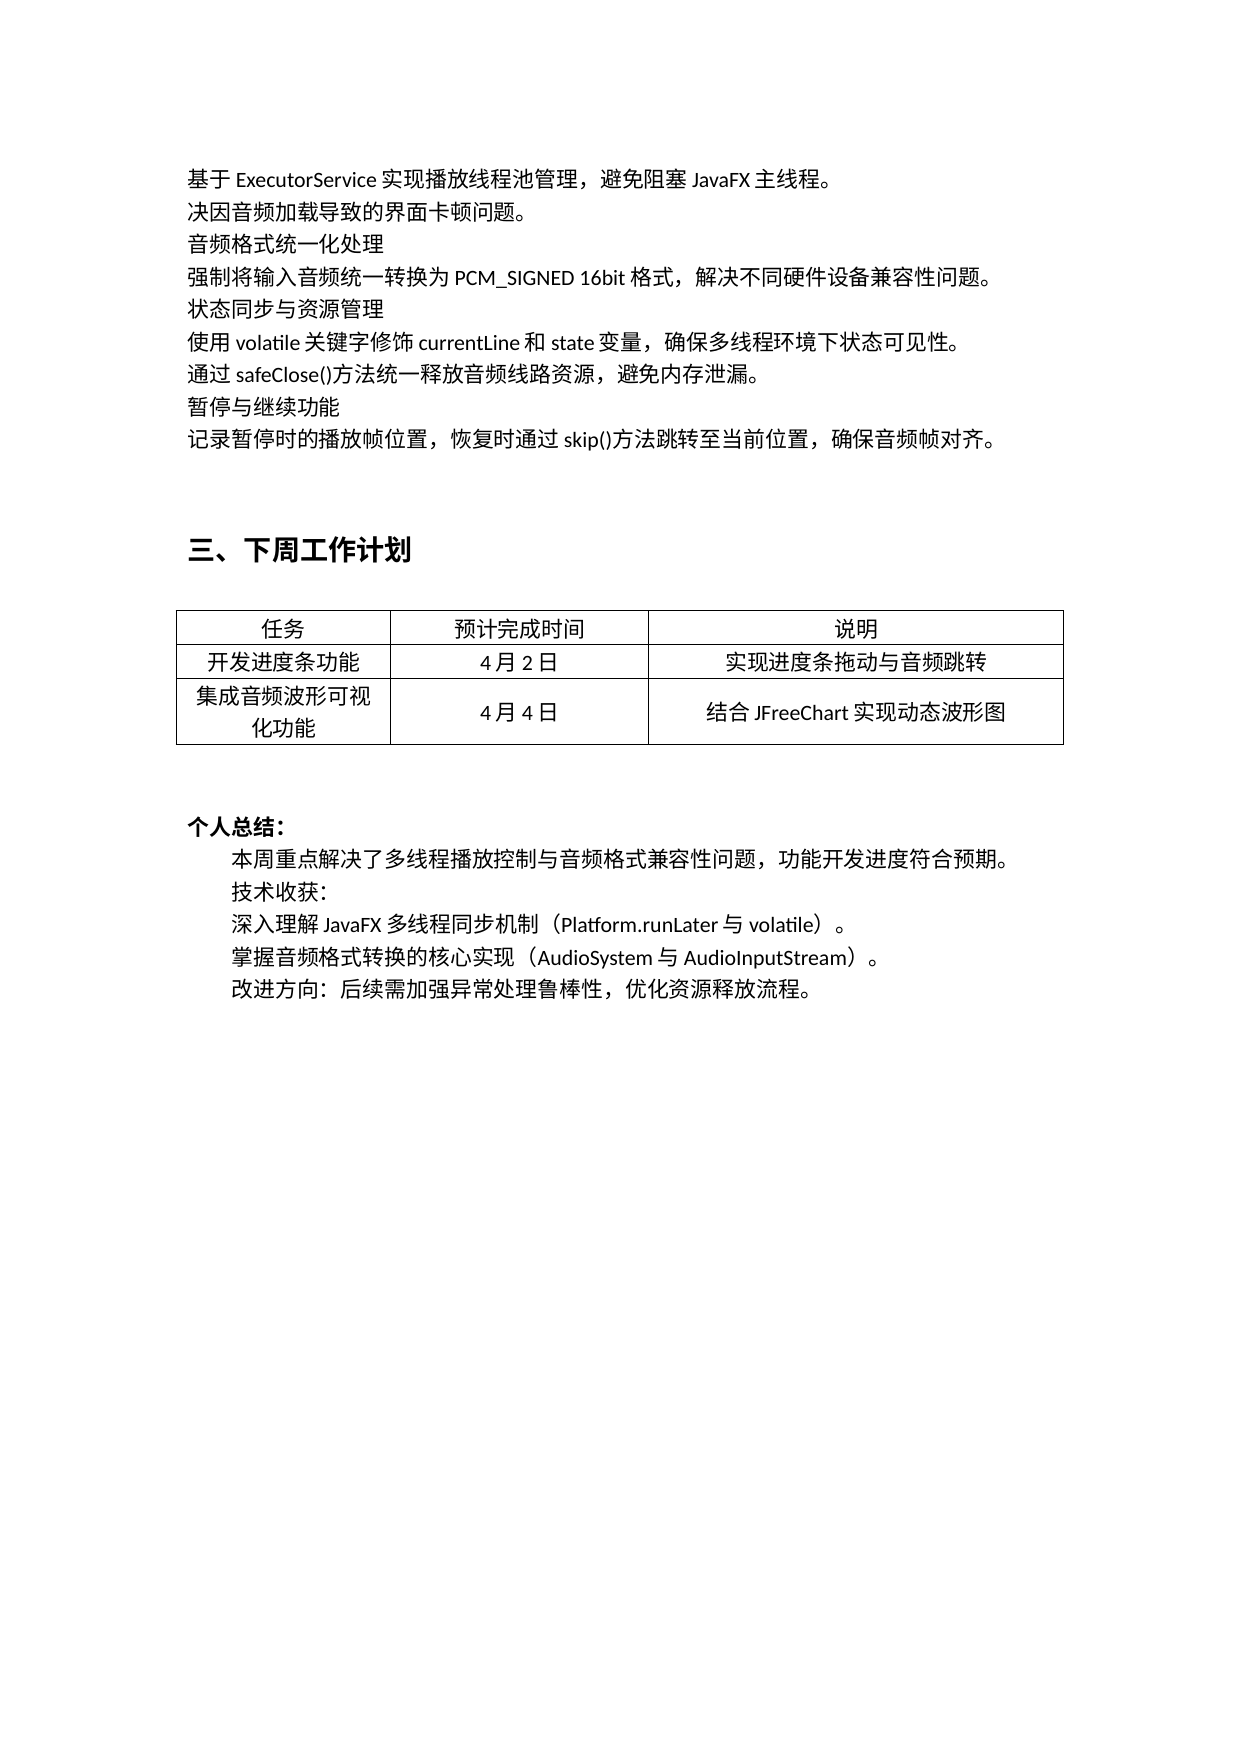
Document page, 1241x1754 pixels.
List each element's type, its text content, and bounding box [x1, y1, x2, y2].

table_cell 4月4日 [391, 679, 648, 743]
list 暂停与继续功能 [187, 389, 1053, 422]
text 掌握音频格式转换的核心实现（AudioSystem与AudioInputStream）。 [187, 939, 1053, 972]
text 深入理解JavaFX多线程同步机制（Platform.runLater与volatile）。 [187, 907, 1053, 939]
table_cell 实现进度条拖动与音频跳转 [649, 645, 1063, 677]
table_header 说明 [649, 611, 1063, 644]
list 状态同步与资源管理 [187, 292, 1053, 324]
list 决因音频加载导致的界面卡顿问题。 [187, 194, 1053, 227]
text 技术收获： [187, 874, 1053, 907]
list 音频格式统一化处理 [187, 227, 1053, 259]
table_cell 开发进度条功能 [177, 645, 390, 677]
text 本周重点解决了多线程播放控制与音频格式兼容性问题，功能开发进度符合预期。 [187, 842, 1053, 874]
table_cell 集成音频波形可视化功能 [177, 679, 390, 743]
subtitle 三、下周工作计划 [187, 516, 1053, 581]
table_header 任务 [177, 611, 390, 644]
list 基于ExecutorService实现播放线程池管理，避免阻塞JavaFX主线程。 [187, 162, 1053, 194]
list 记录暂停时的播放帧位置，恢复时通过skip()方法跳转至当前位置，确保音频帧对齐。 [187, 422, 1053, 454]
text 改进方向：后续需加强异常处理鲁棒性，优化资源释放流程。 [187, 972, 1053, 1004]
table_header 预计完成时间 [391, 611, 648, 644]
list 强制将输入音频统一转换为PCM_SIGNED 16bit格式，解决不同硬件设备兼容性问题。 [187, 259, 1053, 292]
list 使用volatile关键字修饰currentLine和state变量，确保多线程环境下状态可见性。 [187, 324, 1053, 357]
table_cell 4月2日 [391, 645, 648, 677]
table_cell 结合JFreeChart实现动态波形图 [649, 679, 1063, 743]
list 通过safeClose()方法统一释放音频线路资源，避免内存泄漏。 [187, 357, 1053, 389]
text 个人总结： [187, 809, 1053, 842]
